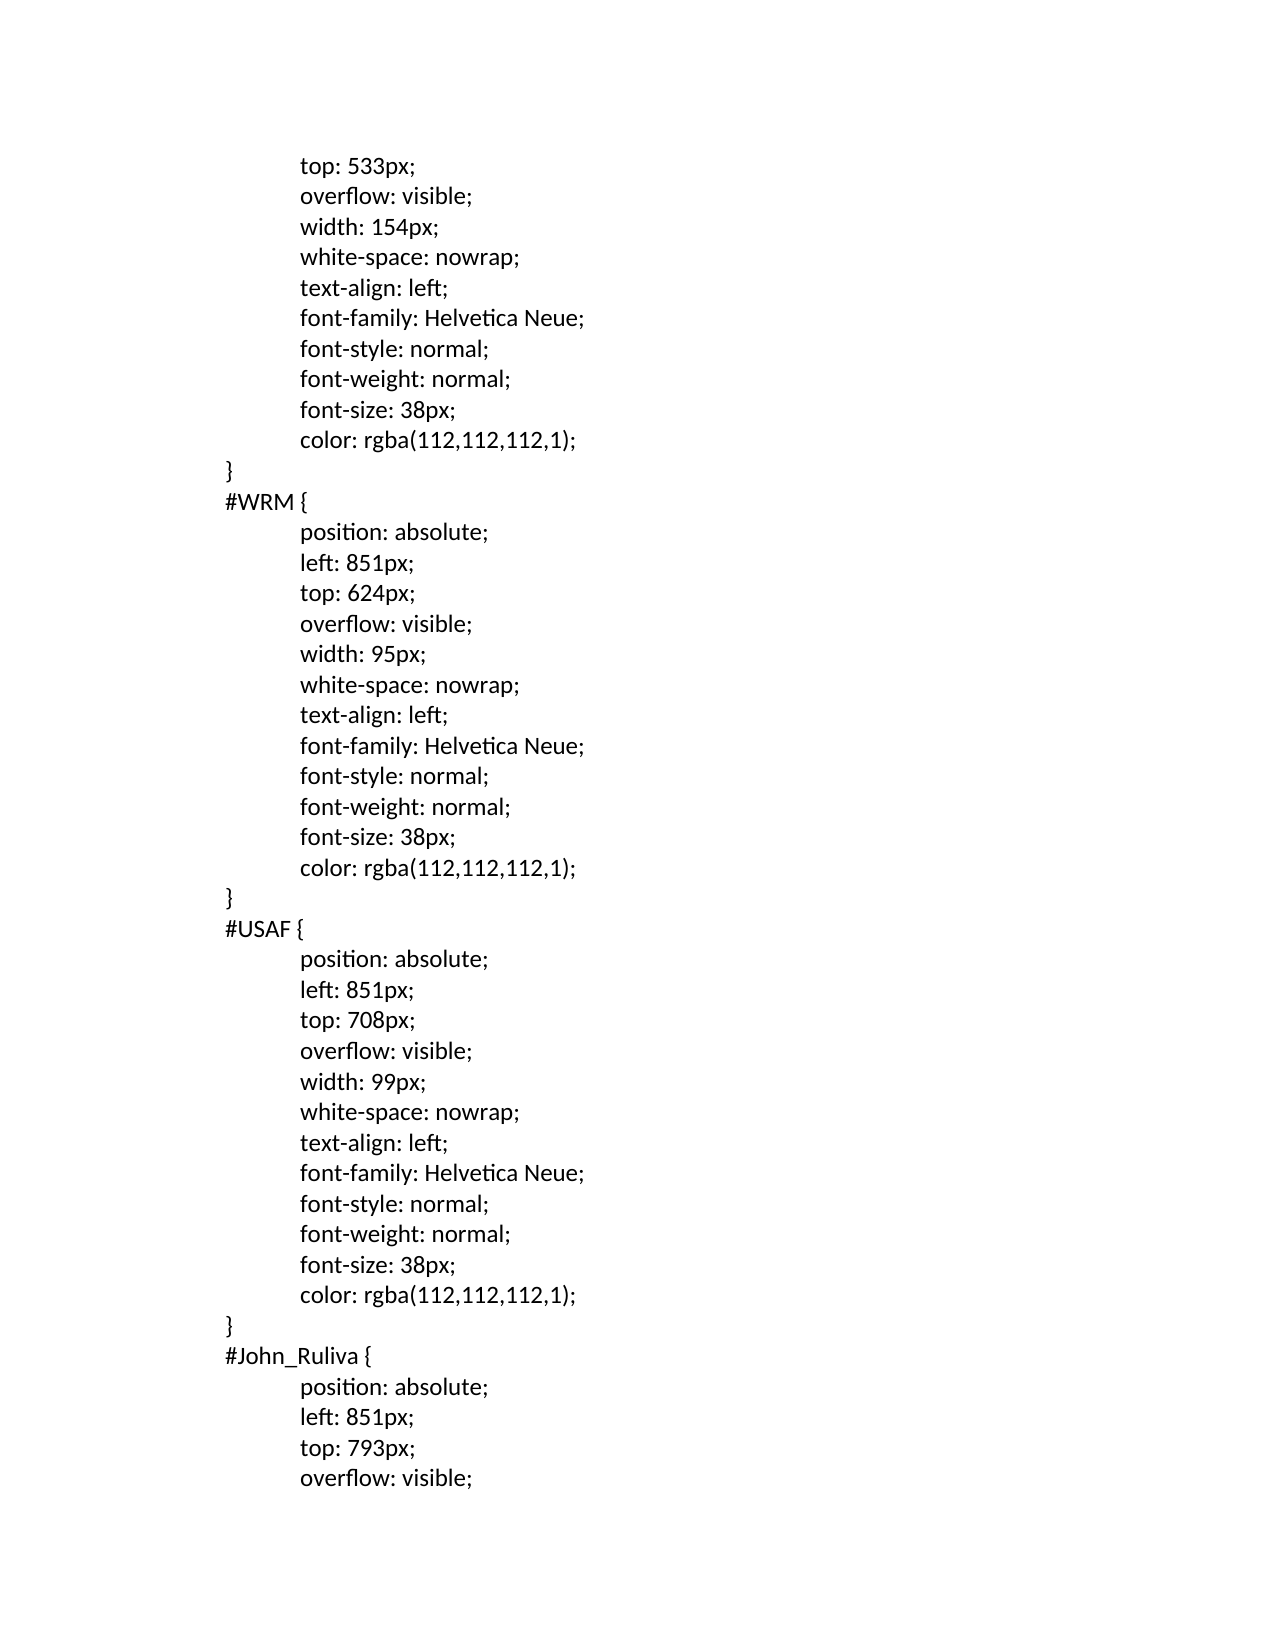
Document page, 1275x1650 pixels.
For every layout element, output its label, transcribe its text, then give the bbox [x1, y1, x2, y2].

text #WRM { [150, 486, 1125, 516]
text top: 793px; [150, 1432, 1125, 1462]
text top: 624px; [150, 577, 1125, 608]
text text-align: left; [150, 1127, 1125, 1157]
text width: 95px; [150, 638, 1125, 669]
text top: 708px; [150, 1004, 1125, 1035]
text overflow: visible; [150, 181, 1125, 211]
text position: absolute; [150, 516, 1125, 547]
text left: 851px; [150, 974, 1125, 1004]
text color: rgba(112,112,112,1); [150, 852, 1125, 882]
text } [150, 882, 1125, 913]
text font-weight: normal; [150, 1218, 1125, 1249]
text overflow: visible; [150, 1462, 1125, 1493]
text position: absolute; [150, 1371, 1125, 1401]
text text-align: left; [150, 272, 1125, 303]
text #John_Ruliva { [150, 1340, 1125, 1371]
text } [150, 1310, 1125, 1340]
text font-style: normal; [150, 1188, 1125, 1218]
text font-weight: normal; [150, 791, 1125, 821]
text font-size: 38px; [150, 394, 1125, 425]
text white-space: nowrap; [150, 669, 1125, 699]
text font-size: 38px; [150, 821, 1125, 852]
text left: 851px; [150, 1401, 1125, 1432]
text position: absolute; [150, 943, 1125, 974]
text font-size: 38px; [150, 1249, 1125, 1279]
text white-space: nowrap; [150, 242, 1125, 272]
text white-space: nowrap; [150, 1096, 1125, 1127]
text width: 154px; [150, 211, 1125, 242]
text font-family: Helvetica Neue; [150, 730, 1125, 760]
text left: 851px; [150, 547, 1125, 577]
text width: 99px; [150, 1066, 1125, 1096]
text text-align: left; [150, 699, 1125, 730]
text overflow: visible; [150, 1035, 1125, 1066]
text font-weight: normal; [150, 364, 1125, 394]
text overflow: visible; [150, 608, 1125, 638]
text font-style: normal; [150, 333, 1125, 364]
text #USAF { [150, 913, 1125, 943]
text font-family: Helvetica Neue; [150, 1157, 1125, 1188]
text } [150, 455, 1125, 486]
text font-family: Helvetica Neue; [150, 303, 1125, 333]
text color: rgba(112,112,112,1); [150, 425, 1125, 455]
text top: 533px; [150, 150, 1125, 181]
text font-style: normal; [150, 760, 1125, 791]
text color: rgba(112,112,112,1); [150, 1279, 1125, 1310]
